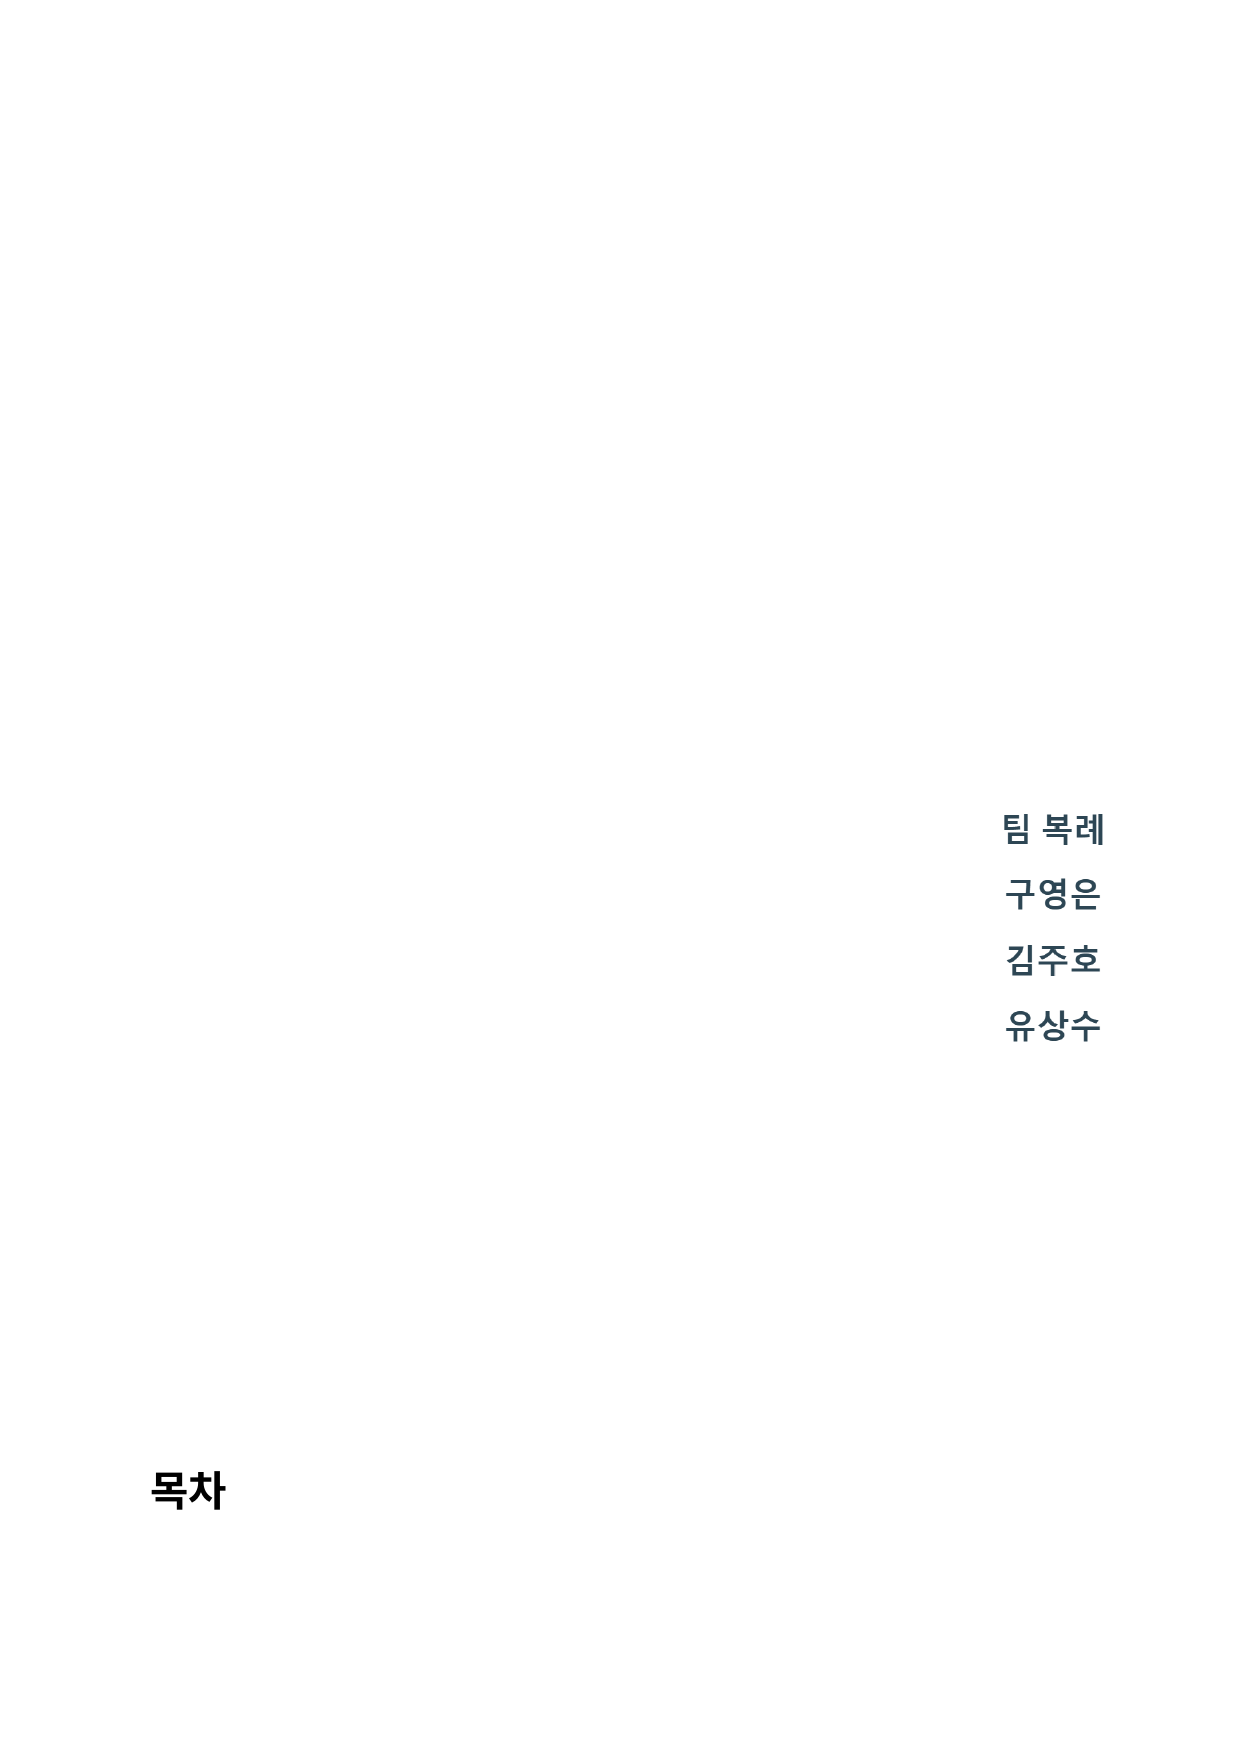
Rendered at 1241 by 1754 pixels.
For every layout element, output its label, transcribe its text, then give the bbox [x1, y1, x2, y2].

subtitle 목차 [150, 1458, 1090, 1518]
picture [984, 773, 1125, 1068]
